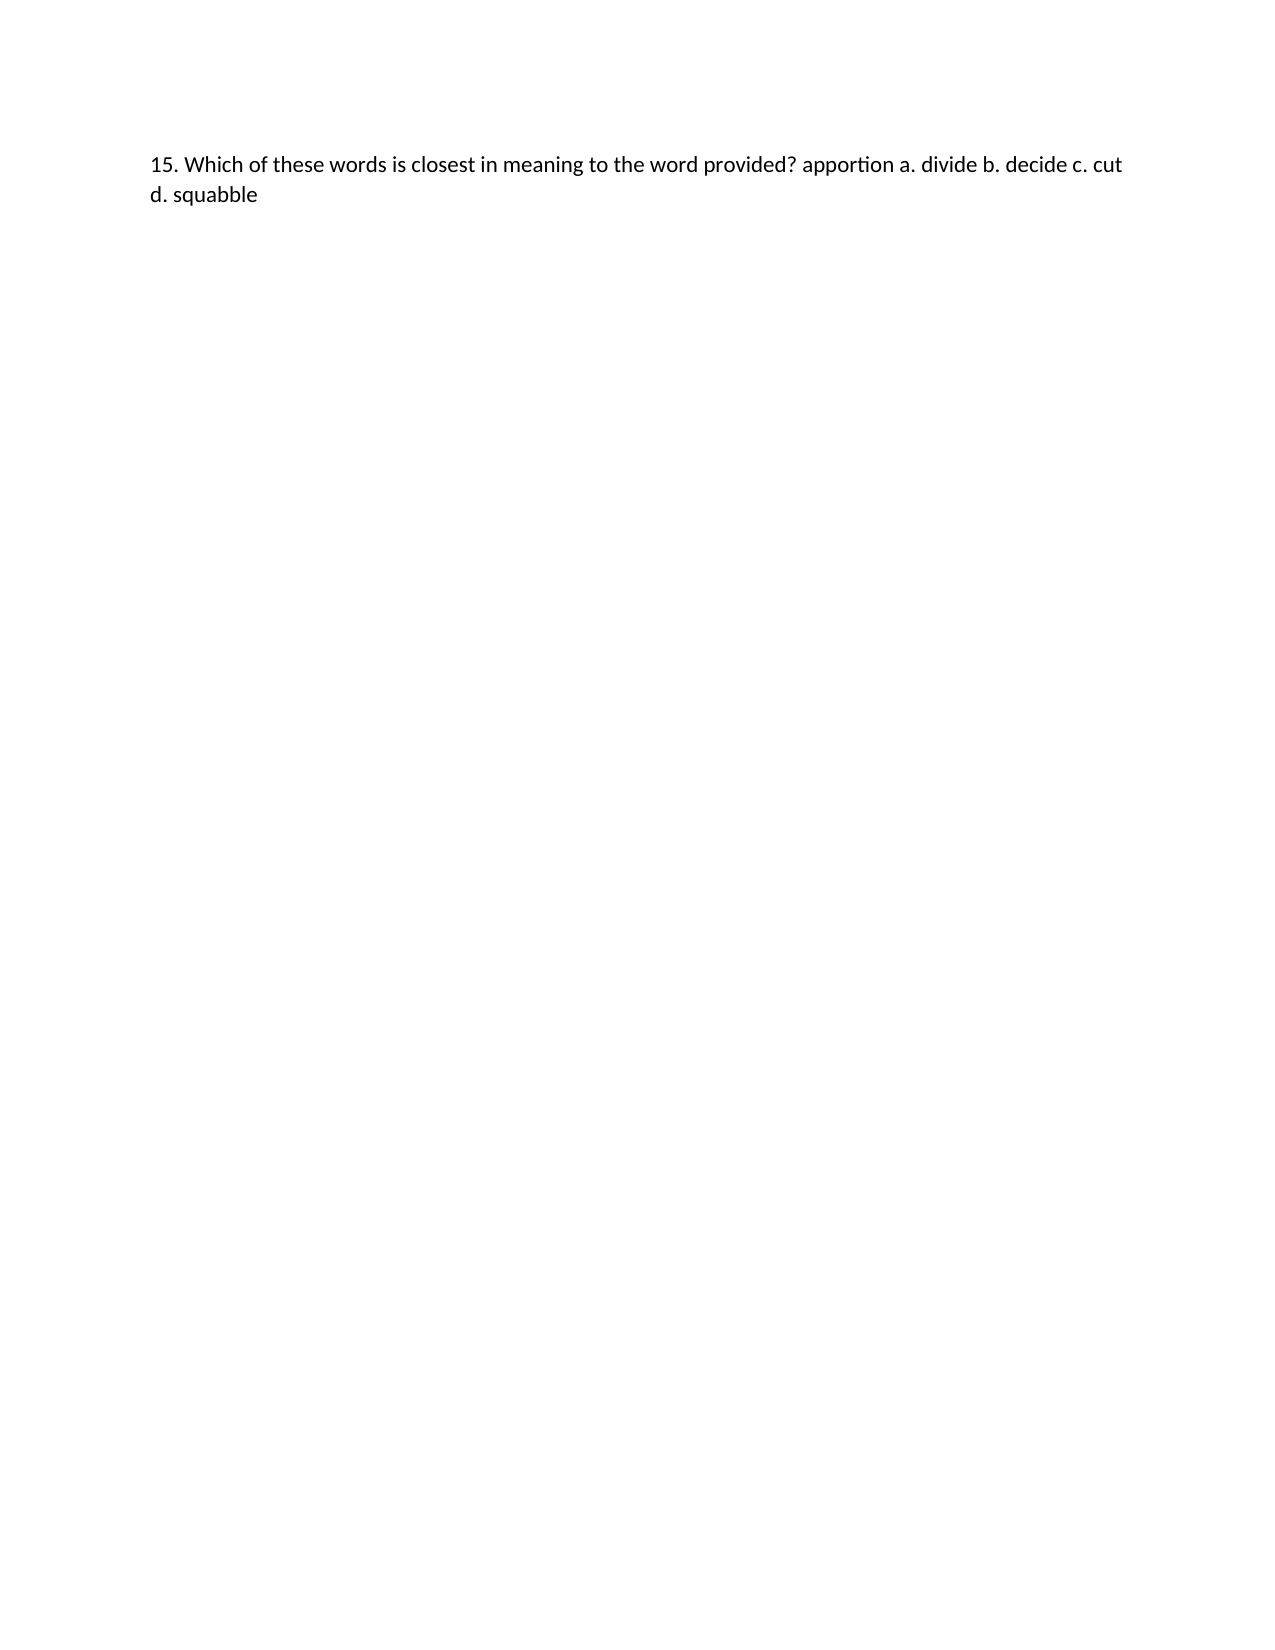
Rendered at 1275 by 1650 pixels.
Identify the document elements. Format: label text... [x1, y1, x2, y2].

text 15. Which of these words is closest in meaning to the word provided? apportion a. divide b. decide c. cut d. squabble [150, 150, 1125, 208]
